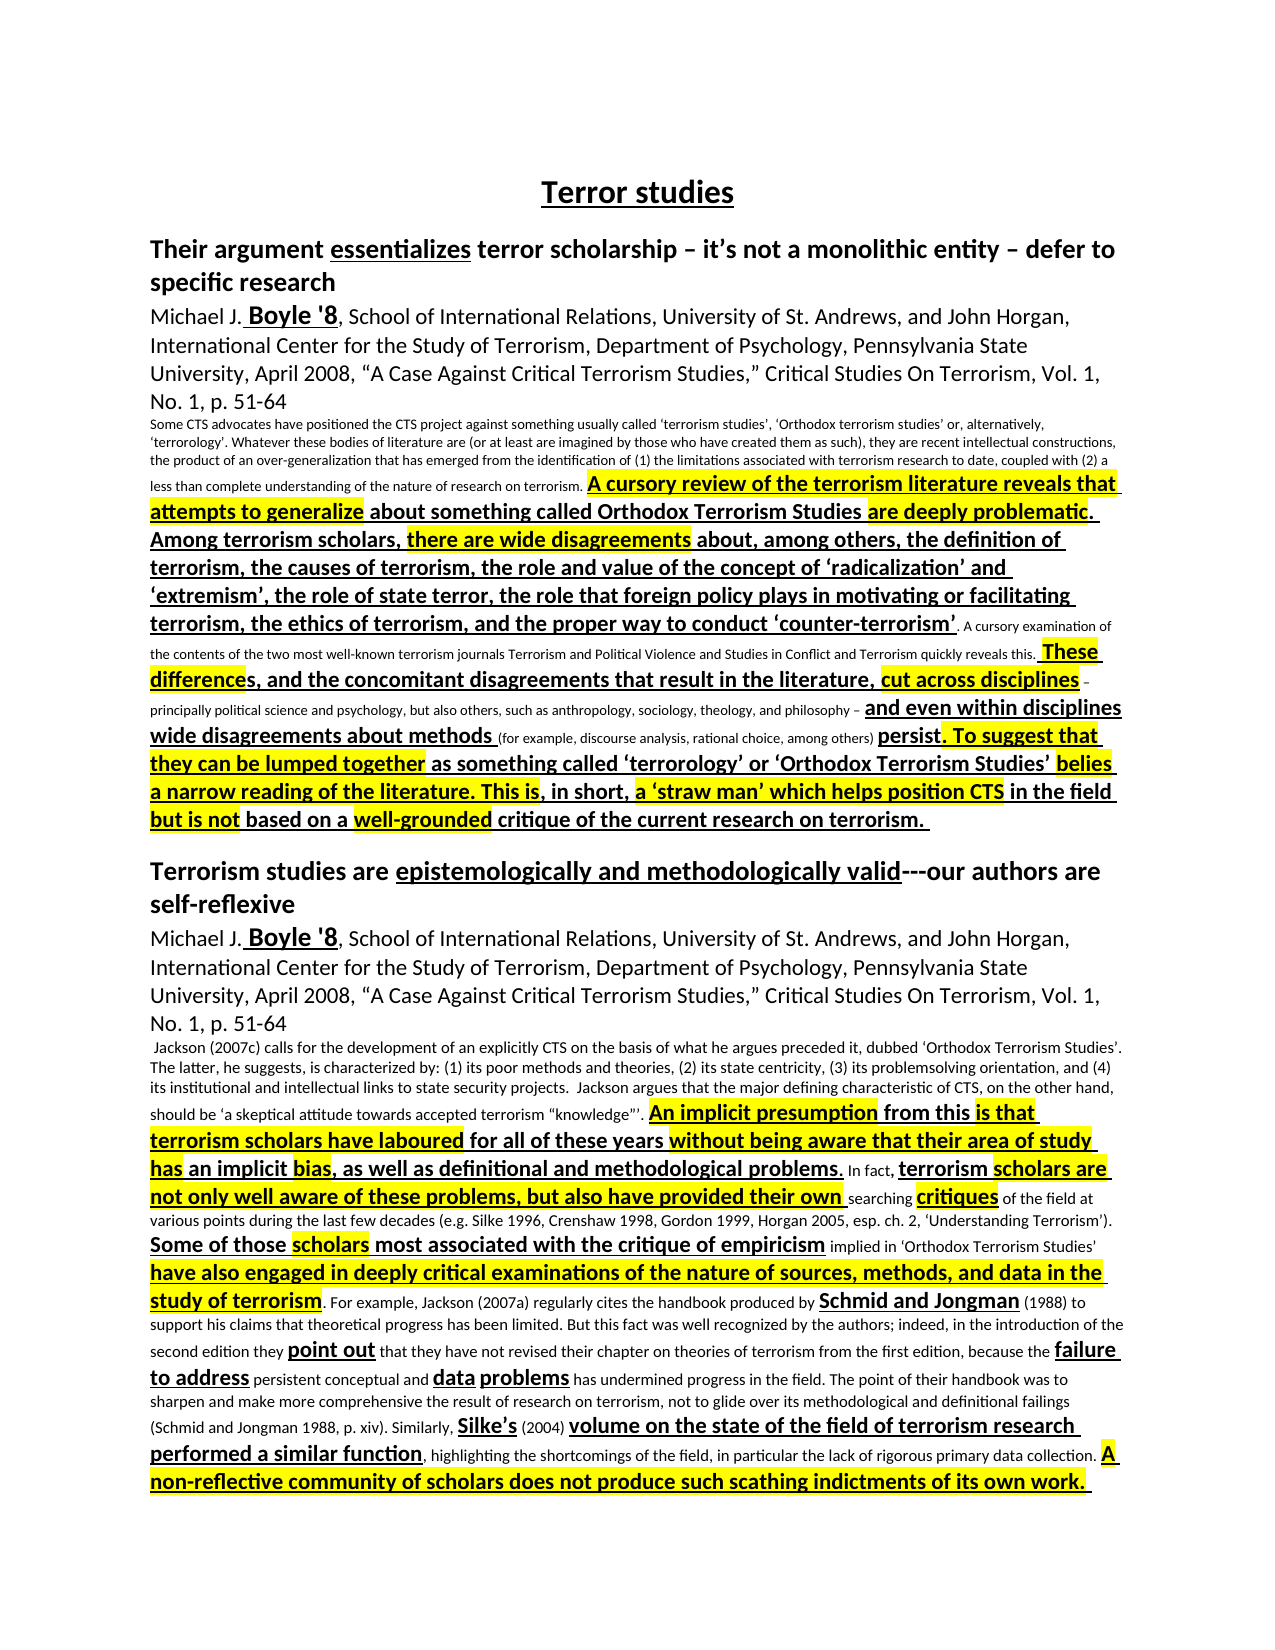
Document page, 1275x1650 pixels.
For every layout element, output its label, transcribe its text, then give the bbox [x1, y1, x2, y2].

text Jackson (2007c) calls for the development of an explicitly CTS on the basis of what he argues preceded it, dubbed ‘Orthodox Terrorism Studies’. The latter, he suggests, is characterized by: (1) its poor methods and theories, (2) its state centricity, (3) its problemsolving orientation, and (4) its institutional and intellectual links to state security projects. Jackson argues that the major defining characteristic of CTS, on the other hand, should be ‘a skeptical attitude towards accepted terrorism “knowledge”’. An implicit presumption from this is that terrorism scholars have laboured for all of these years without being aware that their area of study has an implicit bias, as well as definitional and methodological problems. In fact, terrorism scholars are not only well aware of these problems, but also have provided their own searching critiques of the field at various points during the last few decades (e.g. Silke 1996, Crenshaw 1998, Gordon 1999, Horgan 2005, esp. ch. 2, ‘Understanding Terrorism’). Some of those scholars most associated with the critique of empiricism implied in ‘Orthodox Terrorism Studies’ have also engaged in deeply critical examinations of the nature of sources, methods, and data in the study of terrorism. For example, Jackson (2007a) regularly cites the handbook produced by Schmid and Jongman (1988) to support his claims that theoretical progress has been limited. But this fact was well recognized by the authors; indeed, in the introduction of the second edition they point out that they have not revised their chapter on theories of terrorism from the first edition, because the failure to address persistent conceptual and data problems has undermined progress in the field. The point of their handbook was to sharpen and make more comprehensive the result of research on terrorism, not to glide over its methodological and definitional failings (Schmid and Jongman 1988, p. xiv). Similarly, Silke’s (2004) volume on the state of the field of terrorism research performed a similar function, highlighting the shortcomings of the field, in particular the lack of rigorous primary data collection. A non-reflective community of scholars does not produce such scathing indictments of its own work. [150, 1037, 1125, 1495]
text Some CTS advocates have positioned the CTS project against something usually called ‘terrorism studies’, ‘Orthodox terrorism studies’ or, alternatively, ‘terrorology’. Whatever these bodies of literature are (or at least are imagined by those who have created them as such), they are recent intellectual constructions, the product of an over-generalization that has emerged from the identification of (1) the limitations associated with terrorism research to date, coupled with (2) a less than complete understanding of the nature of research on terrorism. A cursory review of the terrorism literature reveals that attempts to generalize about something called Orthodox Terrorism Studies are deeply problematic. Among terrorism scholars, there are wide disagreements about, among others, the definition of terrorism, the causes of terrorism, the role and value of the concept of ‘radicalization’ and ‘extremism’, the role of state terror, the role that foreign policy plays in motivating or facilitating terrorism, the ethics of terrorism, and the proper way to conduct ‘counter-terrorism’. A cursory examination of the contents of the two most well-known terrorism journals Terrorism and Political Violence and Studies in Conflict and Terrorism quickly reveals this. These differences, and the concomitant disagreements that result in the literature, cut across disciplines – principally political science and psychology, but also others, such as anthropology, sociology, theology, and philosophy – and even within disciplines wide disagreements about methods (for example, discourse analysis, rational choice, among others) persist. To suggest that they can be lumped together as something called ‘terrorology’ or ‘Orthodox Terrorism Studies’ belies a narrow reading of the literature. This is, in short, a ‘straw man’ which helps position CTS in the field but is not based on a well-grounded critique of the current research on terrorism. [150, 416, 1125, 833]
subtitle Terror studies [150, 171, 1125, 212]
text Michael J. Boyle '8, School of International Relations, University of St. Andrews, and John Horgan, International Center for the Study of Terrorism, Department of Psychology, Pennsylvania State University, April 2008, “A Case Against Critical Terrorism Studies,” Critical Studies On Terrorism, Vol. 1, No. 1, p. 51-64 [150, 920, 1125, 1037]
subtitle Their argument essentializes terror scholarship – it’s not a monolithic entity – defer to specific research [150, 232, 1125, 298]
text Michael J. Boyle '8, School of International Relations, University of St. Andrews, and John Horgan, International Center for the Study of Terrorism, Department of Psychology, Pennsylvania State University, April 2008, “A Case Against Critical Terrorism Studies,” Critical Studies On Terrorism, Vol. 1, No. 1, p. 51-64 [150, 298, 1125, 416]
subtitle Terrorism studies are epistemologically and methodologically valid---our authors are self-reflexive [150, 854, 1125, 920]
